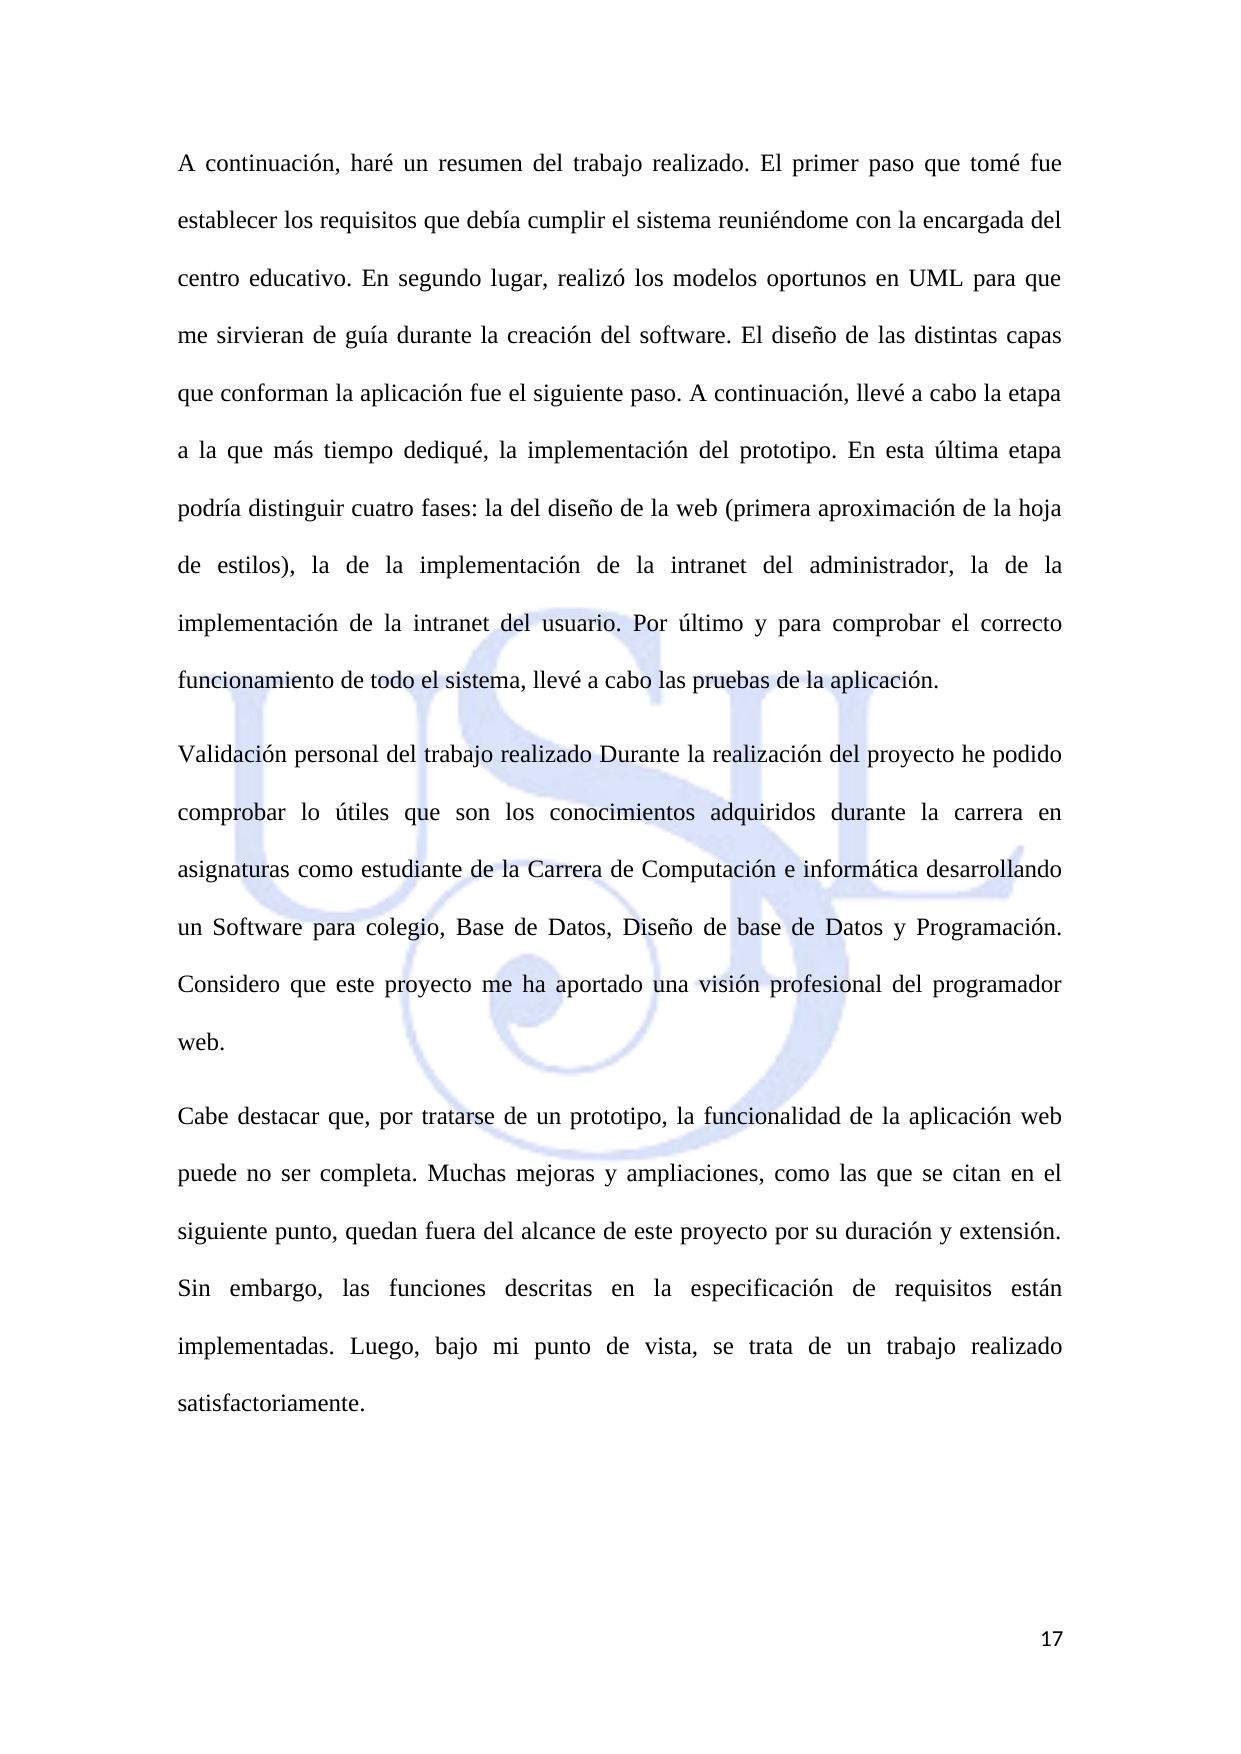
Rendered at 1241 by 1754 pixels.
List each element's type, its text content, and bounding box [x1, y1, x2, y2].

text Cabe destacar que, por tratarse de un prototipo, la funcionalidad de la aplicación web puede no ser completa. Muchas mejoras y ampliaciones, como las que se citan en el siguiente punto, quedan fuera del alcance de este proyecto por su duración y extensión. Sin embargo, las funciones descritas en la especificación de requisitos están implementadas. Luego, bajo mi punto de vista, se trata de un trabajo realizado satisfactoriamente. [177, 1101, 1063, 1417]
text A continuación, haré un resumen del trabajo realizado. El primer paso que tomé fue establecer los requisitos que debía cumplir el sistema reuniéndome con la encargada del centro educativo. En segundo lugar, realizó los modelos oportunos en UML para que me sirvieran de guía durante la creación del software. El diseño de las distintas capas que conforman la aplicación fue el siguiente paso. A continuación, llevé a cabo la etapa a la que más tiempo dediqué, la implementación del prototipo. En esta última etapa podría distinguir cuatro fases: la del diseño de la web (primera aproximación de la hoja de estilos), la de la implementación de la intranet del administrador, la de la implementación de la intranet del usuario. Por último y para comprobar el correcto funcionamiento de todo el sistema, llevé a cabo las pruebas de la aplicación. [177, 148, 1063, 694]
text Validación personal del trabajo realizado Durante la realización del proyecto he podido comprobar lo útiles que son los conocimientos adquiridos durante la carrera en asignaturas como estudiante de la Carrera de Computación e informática desarrollando un Software para colegio, Base de Datos, Diseño de base de Datos y Programación. Considero que este proyecto me ha aportado una visión profesional del programador web. [177, 739, 1063, 1056]
